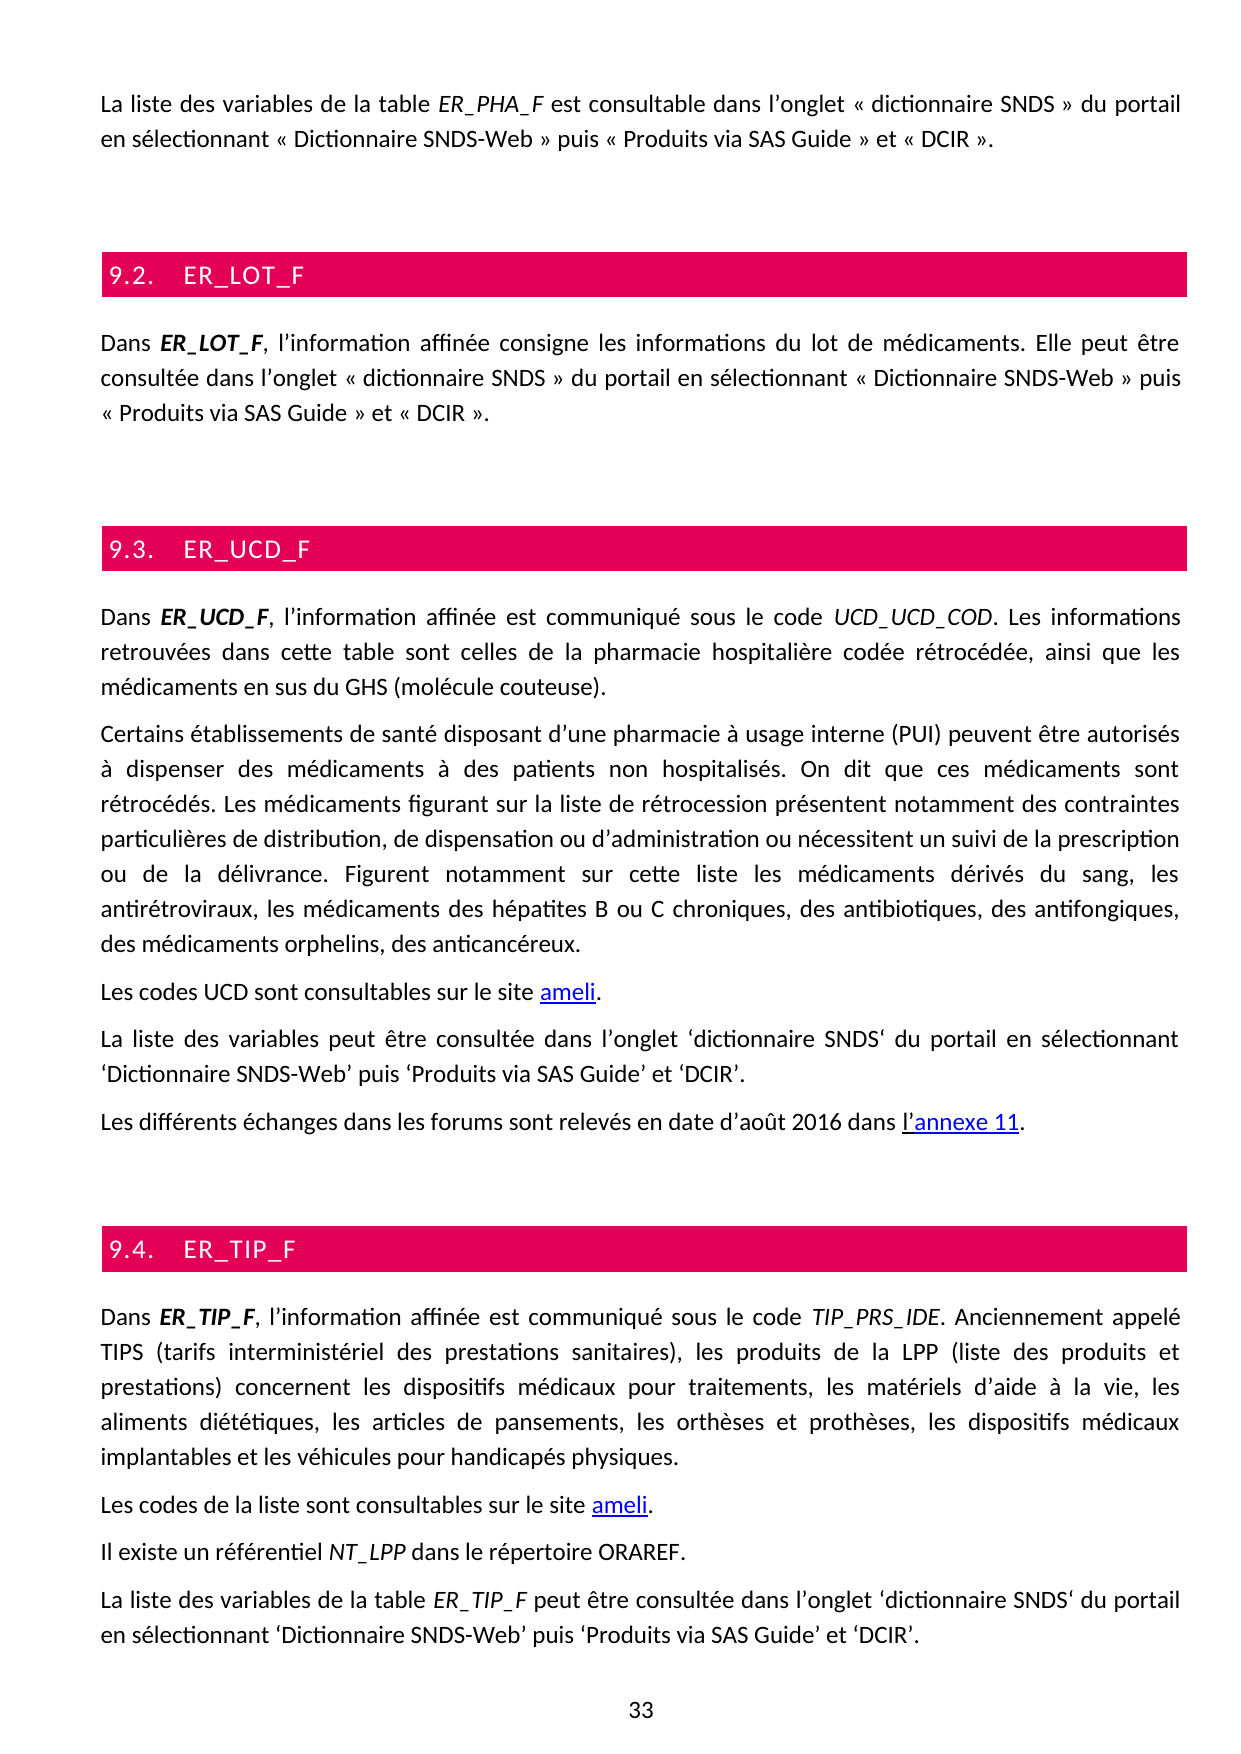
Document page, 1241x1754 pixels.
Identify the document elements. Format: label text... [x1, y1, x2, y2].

text Les codes de la liste sont consultables sur le site ameli. [100, 1489, 1181, 1519]
text Dans ER_UCD_F, l’information affinée est communiqué sous le code UCD_UCD_COD. Les informations retrouvées dans cette table sont celles de la pharmacie hospitalière codée rétrocédée, ainsi que les médicaments en sus du GHS (molécule couteuse). [100, 601, 1181, 702]
text Dans ER_LOT_F, l’information affinée consigne les informations du lot de médicaments. Elle peut être consultée dans l’onglet « dictionnaire SNDS » du portail en sélectionnant « Dictionnaire SNDS-Web » puis « Produits via SAS Guide » et « DCIR ». [100, 327, 1181, 428]
subtitle ER_LOT_F [108, 258, 1181, 291]
text La liste des variables de la table ER_TIP_F peut être consultée dans l’onglet ‘dictionnaire SNDS‘ du portail en sélectionnant ‘Dictionnaire SNDS-Web’ puis ‘Produits via SAS Guide’ et ‘DCIR’. [100, 1584, 1181, 1649]
subtitle ER_TIP_F [108, 1233, 1181, 1265]
text La liste des variables de la table ER_PHA_F est consultable dans l’onglet « dictionnaire SNDS » du portail en sélectionnant « Dictionnaire SNDS-Web » puis « Produits via SAS Guide » et « DCIR ». [100, 89, 1181, 154]
subtitle ER_UCD_F [108, 532, 1181, 565]
text Certains établissements de santé disposant d’une pharmacie à usage interne (PUI) peuvent être autorisés à dispenser des médicaments à des patients non hospitalisés. On dit que ces médicaments sont rétrocédés. Les médicaments figurant sur la liste de rétrocession présentent notamment des contraintes particulières de distribution, de dispensation ou d’administration ou nécessitent un suivi de la prescription ou de la délivrance. Figurent notamment sur cette liste les médicaments dérivés du sang, les antirétroviraux, les médicaments des hépatites B ou C chroniques, des antibiotiques, des antifongiques, des médicaments orphelins, des anticancéreux. [100, 719, 1181, 959]
text Dans ER_TIP_F, l’information affinée est communiqué sous le code TIP_PRS_IDE. Anciennement appelé TIPS (tarifs interministériel des prestations sanitaires), les produits de la LPP (liste des produits et prestations) concernent les dispositifs médicaux pour traitements, les matériels d’aide à la vie, les aliments diététiques, les articles de pansements, les orthèses et prothèses, les dispositifs médicaux implantables et les véhicules pour handicapés physiques. [100, 1302, 1181, 1472]
text La liste des variables peut être consultée dans l’onglet ‘dictionnaire SNDS‘ du portail en sélectionnant ‘Dictionnaire SNDS-Web’ puis ‘Produits via SAS Guide’ et ‘DCIR’. [100, 1024, 1181, 1089]
text Il existe un référentiel NT_LPP dans le répertoire ORAREF. [100, 1537, 1181, 1567]
text Les codes UCD sont consultables sur le site ameli. [100, 976, 1181, 1007]
text Les différents échanges dans les forums sont relevés en date d’août 2016 dans l’annexe 11. [100, 1106, 1181, 1137]
